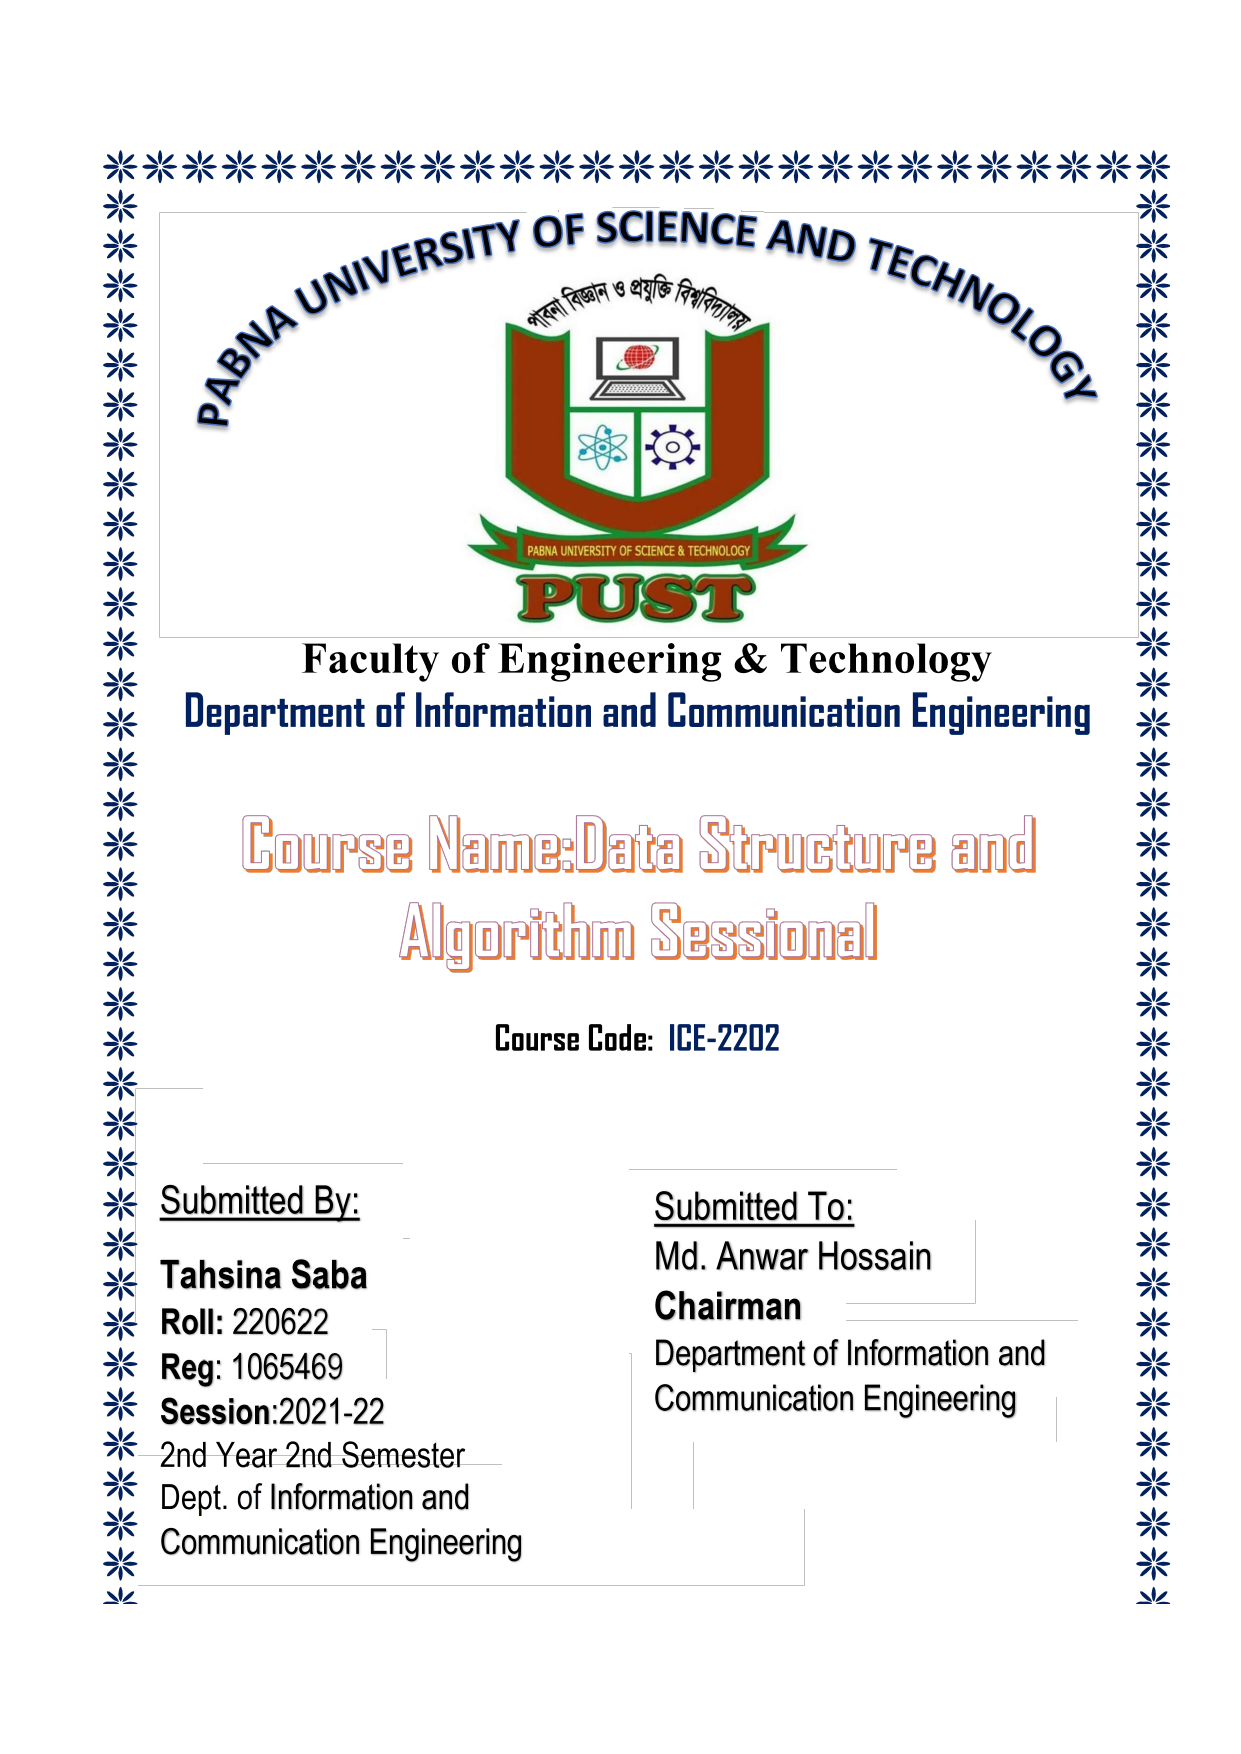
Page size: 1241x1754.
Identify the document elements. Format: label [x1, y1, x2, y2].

picture [102, 150, 1171, 1604]
